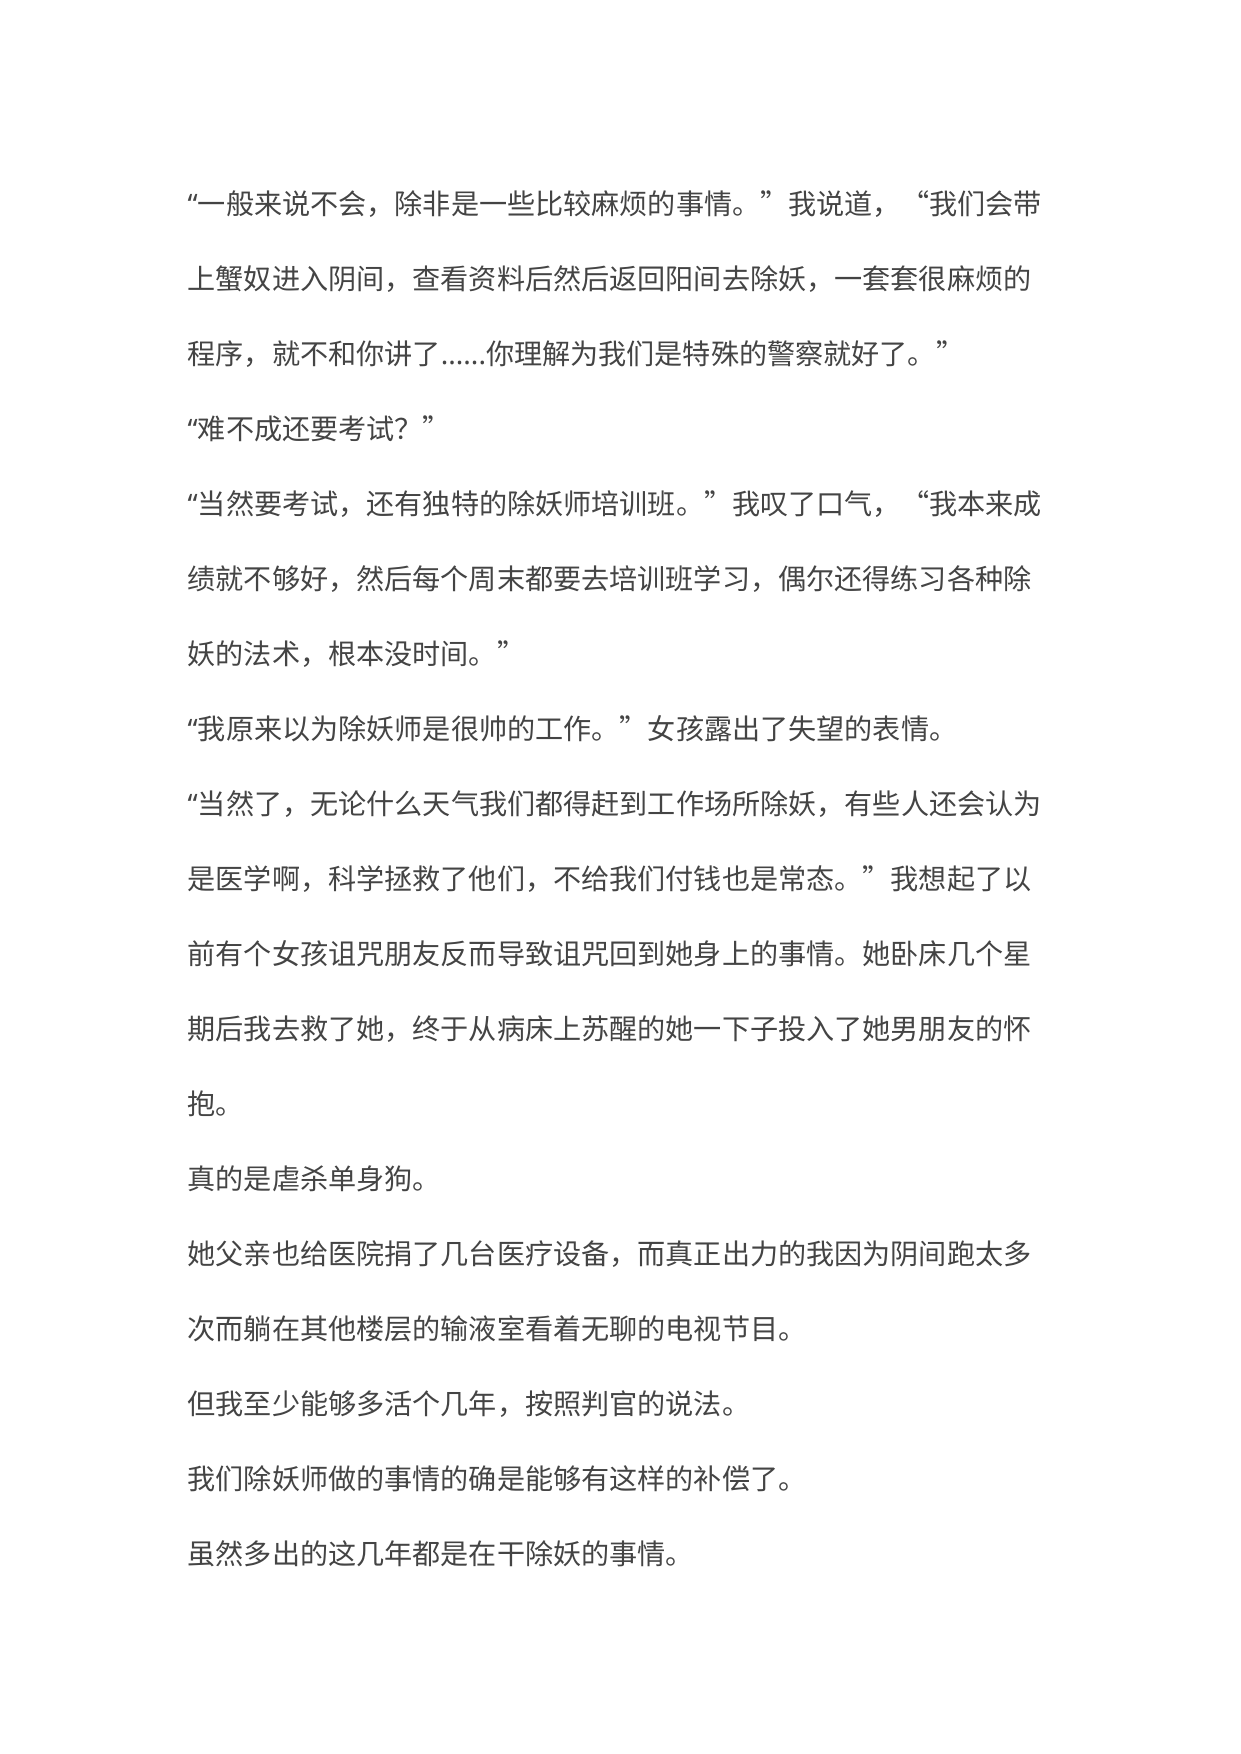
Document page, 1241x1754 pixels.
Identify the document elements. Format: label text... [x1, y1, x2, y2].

text “难不成还要考试？” [187, 389, 1053, 464]
text “一般来说不会，除非是一些比较麻烦的事情。”我说道，“我们会带上蟹奴进入阴间，查看资料后然后返回阳间去除妖，一套套很麻烦的程序，就不和你讲了......你理解为我们是特殊的警察就好了。” [187, 164, 1053, 389]
text 但我至少能够多活个几年，按照判官的说法。 [187, 1364, 1053, 1439]
text “当然要考试，还有独特的除妖师培训班。”我叹了口气，“我本来成绩就不够好，然后每个周末都要去培训班学习，偶尔还得练习各种除妖的法术，根本没时间。” [187, 464, 1053, 689]
text 虽然多出的这几年都是在干除妖的事情。 [187, 1514, 1053, 1589]
text “当然了，无论什么天气我们都得赶到工作场所除妖，有些人还会认为是医学啊，科学拯救了他们，不给我们付钱也是常态。”我想起了以前有个女孩诅咒朋友反而导致诅咒回到她身上的事情。她卧床几个星期后我去救了她，终于从病床上苏醒的她一下子投入了她男朋友的怀抱。 [187, 764, 1053, 1139]
text 真的是虐杀单身狗。 [187, 1139, 1053, 1214]
text 她父亲也给医院捐了几台医疗设备，而真正出力的我因为阴间跑太多次而躺在其他楼层的输液室看着无聊的电视节目。 [187, 1214, 1053, 1364]
text 我们除妖师做的事情的确是能够有这样的补偿了。 [187, 1439, 1053, 1514]
text “我原来以为除妖师是很帅的工作。”女孩露出了失望的表情。 [187, 689, 1053, 764]
